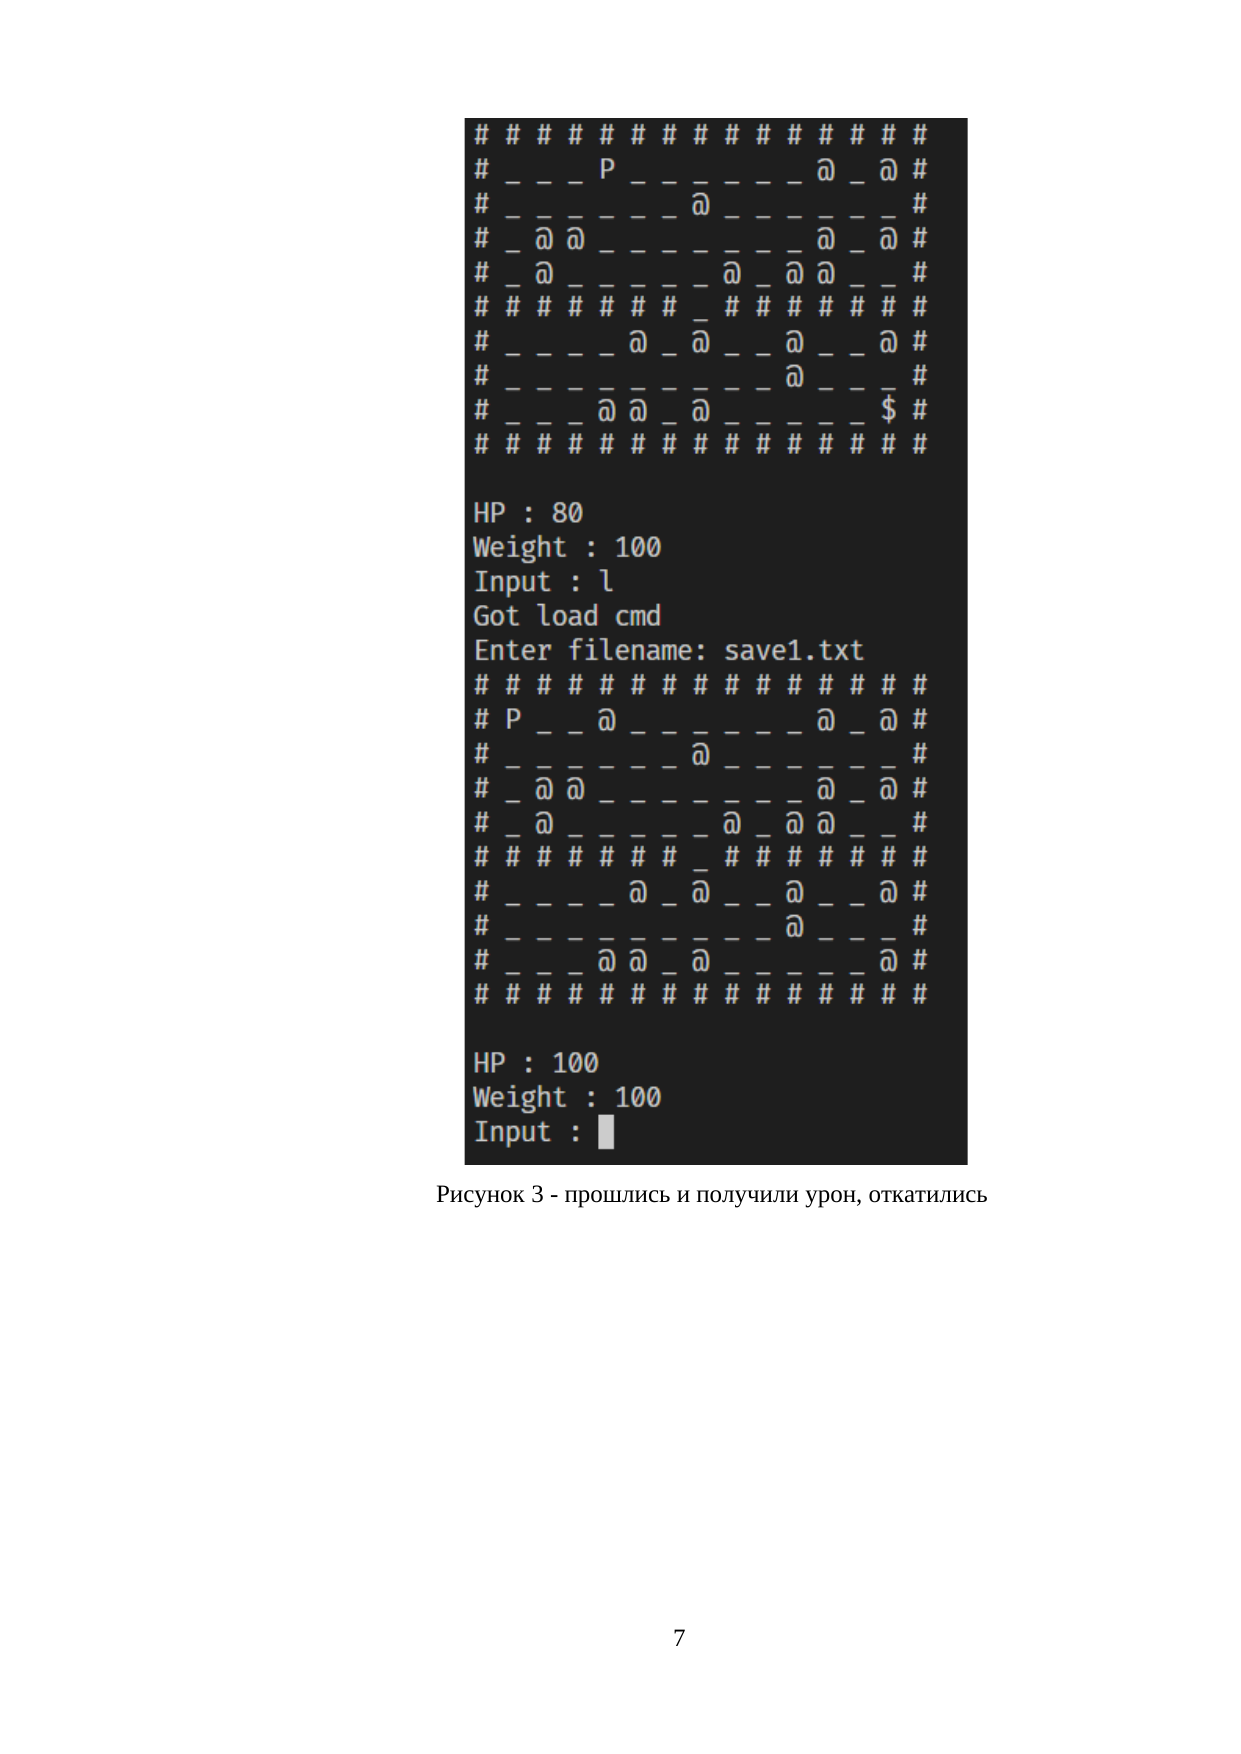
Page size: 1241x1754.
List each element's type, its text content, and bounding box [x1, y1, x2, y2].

picture [464, 118, 968, 1165]
